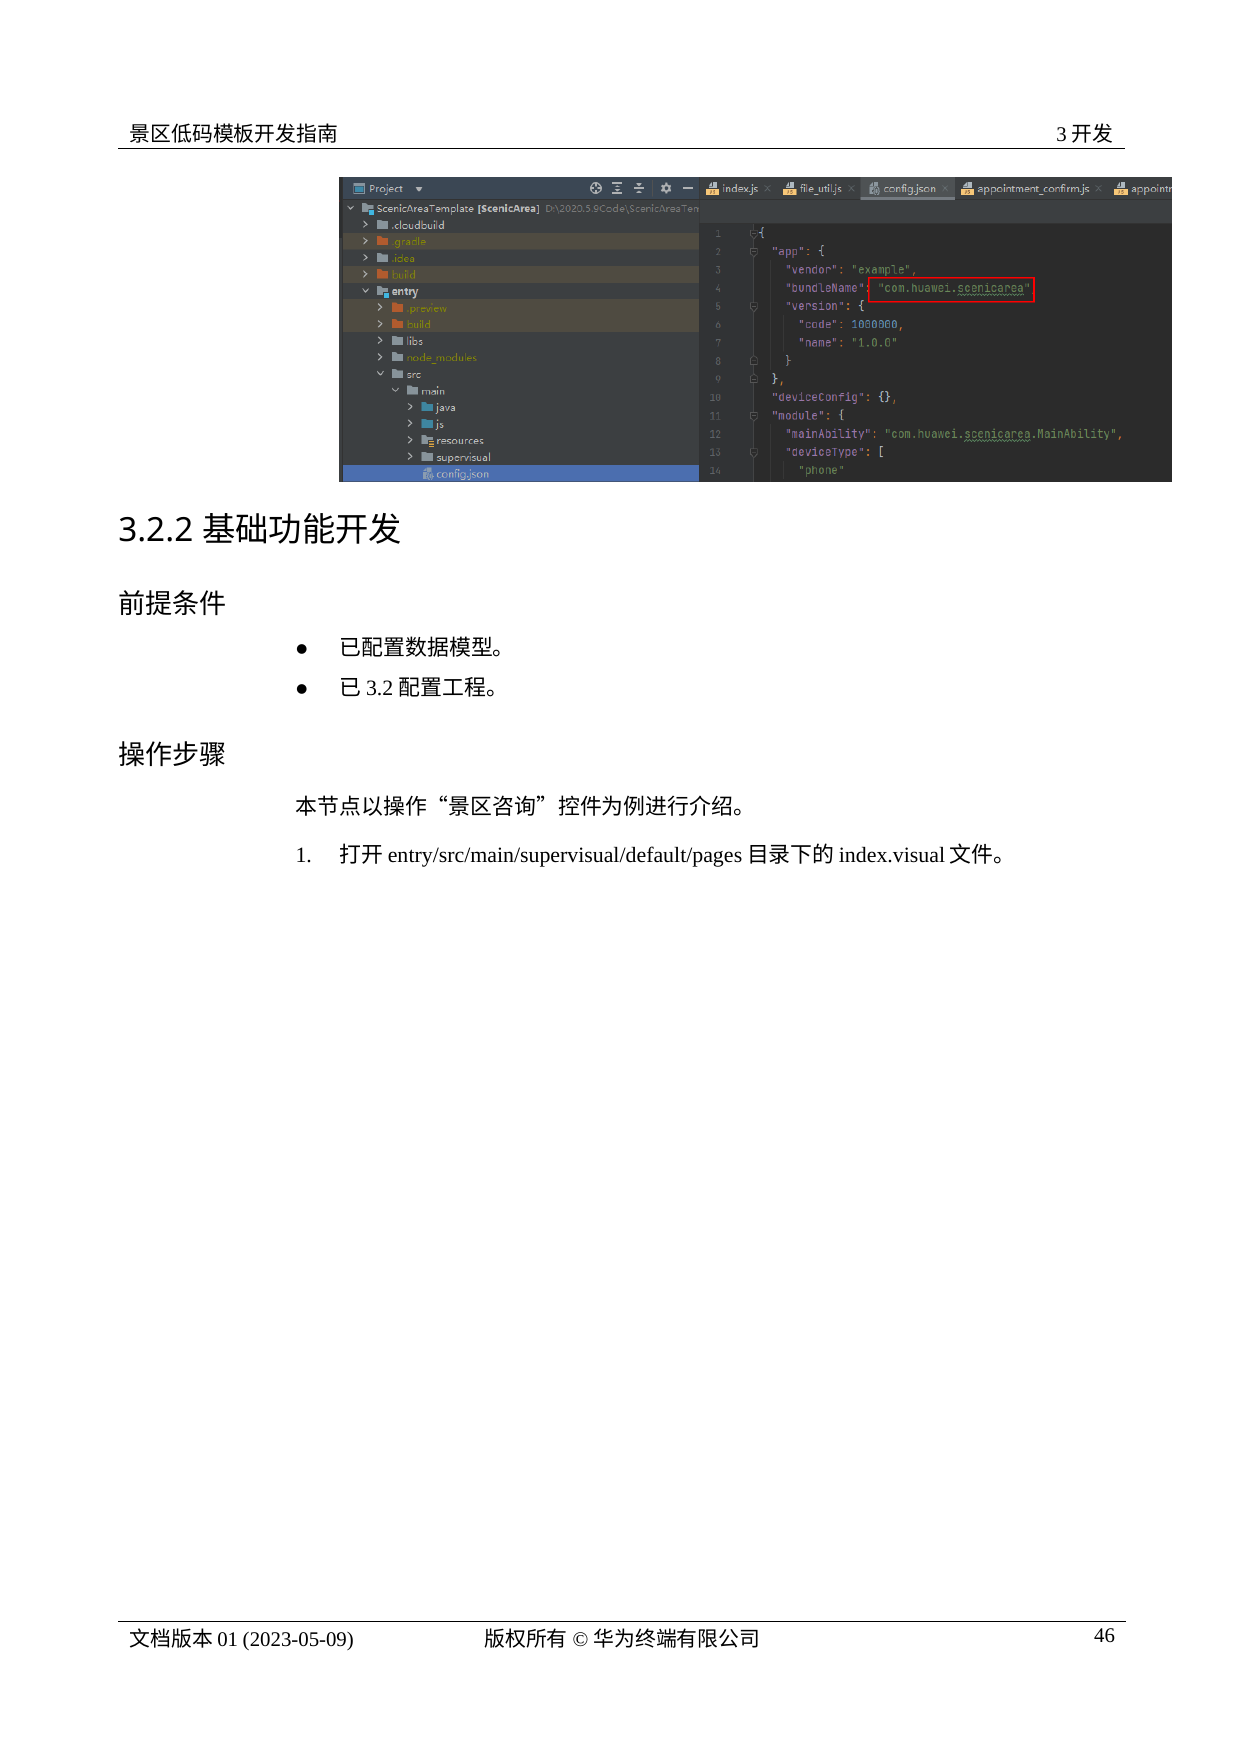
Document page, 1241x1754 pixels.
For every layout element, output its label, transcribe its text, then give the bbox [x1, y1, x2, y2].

list 已3.1 配置数据模型。 [295, 630, 1122, 662]
text 操作步骤 [118, 733, 1122, 772]
subtitle 基础功能开发 [118, 503, 1122, 551]
text 前提条件 [118, 582, 1122, 622]
picture [339, 177, 1172, 482]
text 本节点以操作“景区咨询”控件为例进行介绍。 [295, 789, 1122, 820]
list 已3.2.1 配置工程。 [295, 670, 1122, 702]
list 打开entry/src/main/supervisual/default/pages目录下的index.visual文件。 [295, 837, 1122, 869]
